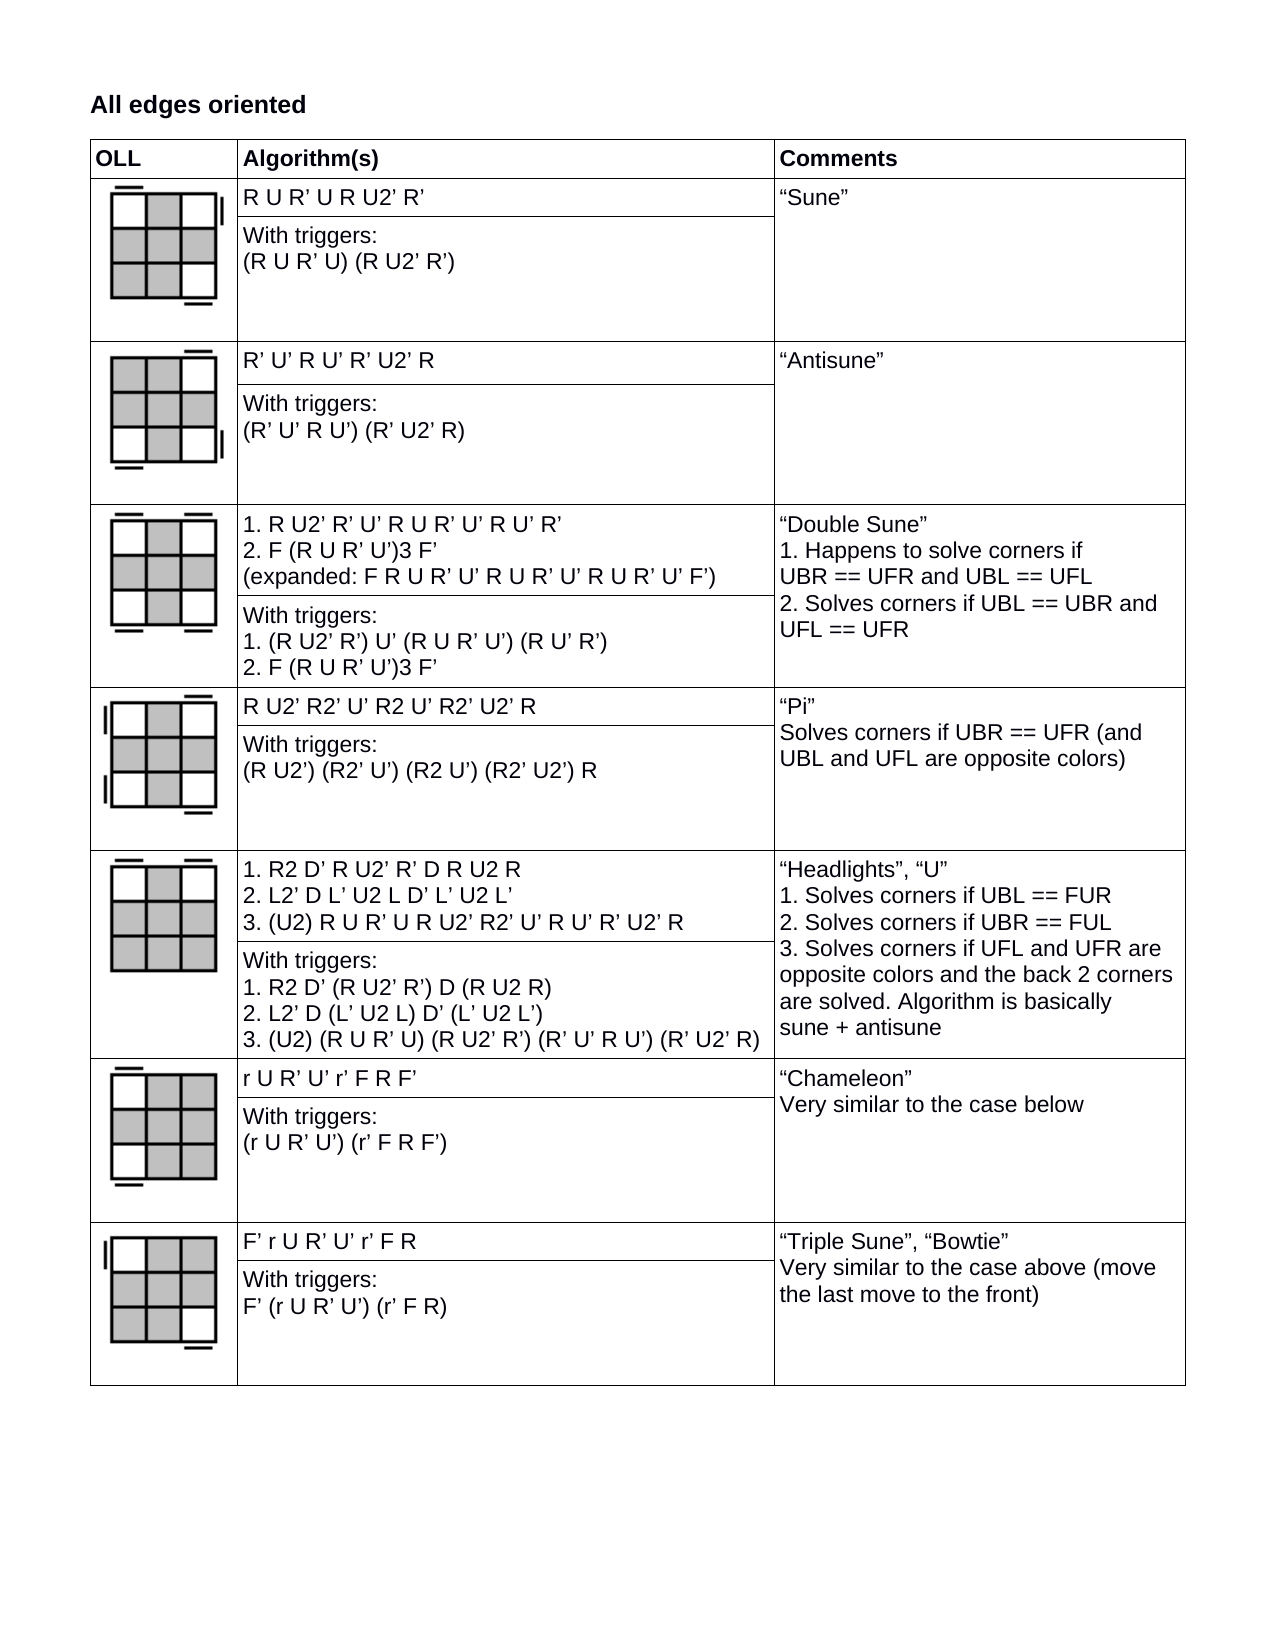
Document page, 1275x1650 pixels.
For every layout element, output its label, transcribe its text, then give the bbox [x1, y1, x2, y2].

table_cell “Chameleon” Very similar to the case below [775, 1059, 1185, 1222]
table_header Algorithm(s) [238, 140, 774, 177]
picture [101, 692, 227, 818]
table_cell With triggers: (R U R’ U) (R U2’ R’) [238, 217, 774, 341]
table_cell “Pi” Solves corners if UBR == UFR (and UBL and UFL are opposite colors) [775, 688, 1185, 850]
table_cell R’ U’ R U’ R’ U2’ R [238, 342, 774, 384]
table_cell “Sune” [775, 179, 1185, 341]
table_cell With triggers: 1. (R U2’ R’) U’ (R U R’ U’) (R U’ R’) 2. F (R U R’ U’)3 F’ [238, 596, 774, 686]
table_cell [91, 505, 237, 686]
table_cell With triggers: F’ (r U R’ U’) (r’ F R) [238, 1261, 774, 1385]
table_cell 1. R U2’ R’ U’ R U R’ U’ R U’ R’ 2. F (R U R’ U’)3 F’ (expanded: F R U R’ U’ R U R’ U’ R U R’ U’ F’) [238, 505, 774, 595]
table_cell [91, 1223, 237, 1385]
table_cell [91, 851, 237, 1058]
table_cell [91, 1059, 237, 1222]
picture [101, 1228, 227, 1353]
table_cell R U2’ R2’ U’ R2 U’ R2’ U2’ R [238, 688, 774, 725]
picture [101, 856, 227, 982]
table_cell “Triple Sune”, “Bowtie” Very similar to the case above (move the last move to the front) [775, 1223, 1185, 1385]
table_cell “Antisune” [775, 342, 1185, 504]
table_cell F’ r U R’ U’ r’ F R [238, 1223, 774, 1260]
table_cell [91, 179, 237, 341]
table_cell [91, 342, 237, 504]
table_cell With triggers: (r U R’ U’) (r’ F R F’) [238, 1098, 774, 1222]
picture [101, 347, 227, 473]
table_cell With triggers: (R’ U’ R U’) (R’ U2’ R) [238, 385, 774, 504]
table_cell r U R’ U’ r’ F R F’ [238, 1059, 774, 1097]
table_cell [91, 688, 237, 850]
table_cell 1. R2 D’ R U2’ R’ D R U2 R 2. L2’ D L’ U2 L D’ L’ U2 L’ 3. (U2) R U R’ U R U2’ R2’ U’ R U’ R’ U2’ R [238, 851, 774, 941]
picture [101, 510, 227, 636]
table_cell R U R’ U R U2’ R’ [238, 179, 774, 216]
picture [101, 183, 227, 309]
picture [101, 1064, 227, 1190]
table_cell “Double Sune” 1. Happens to solve corners if UBR == UFR and UBL == UFL 2. Solves corners if UBL == UBR and UFL == UFR [775, 505, 1185, 686]
table_header OLL [91, 140, 237, 177]
text All edges oriented [90, 90, 1185, 119]
table_cell With triggers: 1. R2 D’ (R U2’ R’) D (R U2 R) 2. L2’ D (L’ U2 L) D’ (L’ U2 L’) 3. (U2) (R U R’ U) (R U2’ R’) (R’ U’ R U’) (R’ U2’ R) [238, 942, 774, 1058]
table_header Comments [775, 140, 1185, 177]
table_cell “Headlights”, “U” 1. Solves corners if UBL == FUR 2. Solves corners if UBR == FUL 3. Solves corners if UFL and UFR are opposite colors and the back 2 corners are solved. Algorithm is basically sune + antisune [775, 851, 1185, 1058]
table_cell With triggers: (R U2’) (R2’ U’) (R2 U’) (R2’ U2’) R [238, 726, 774, 850]
